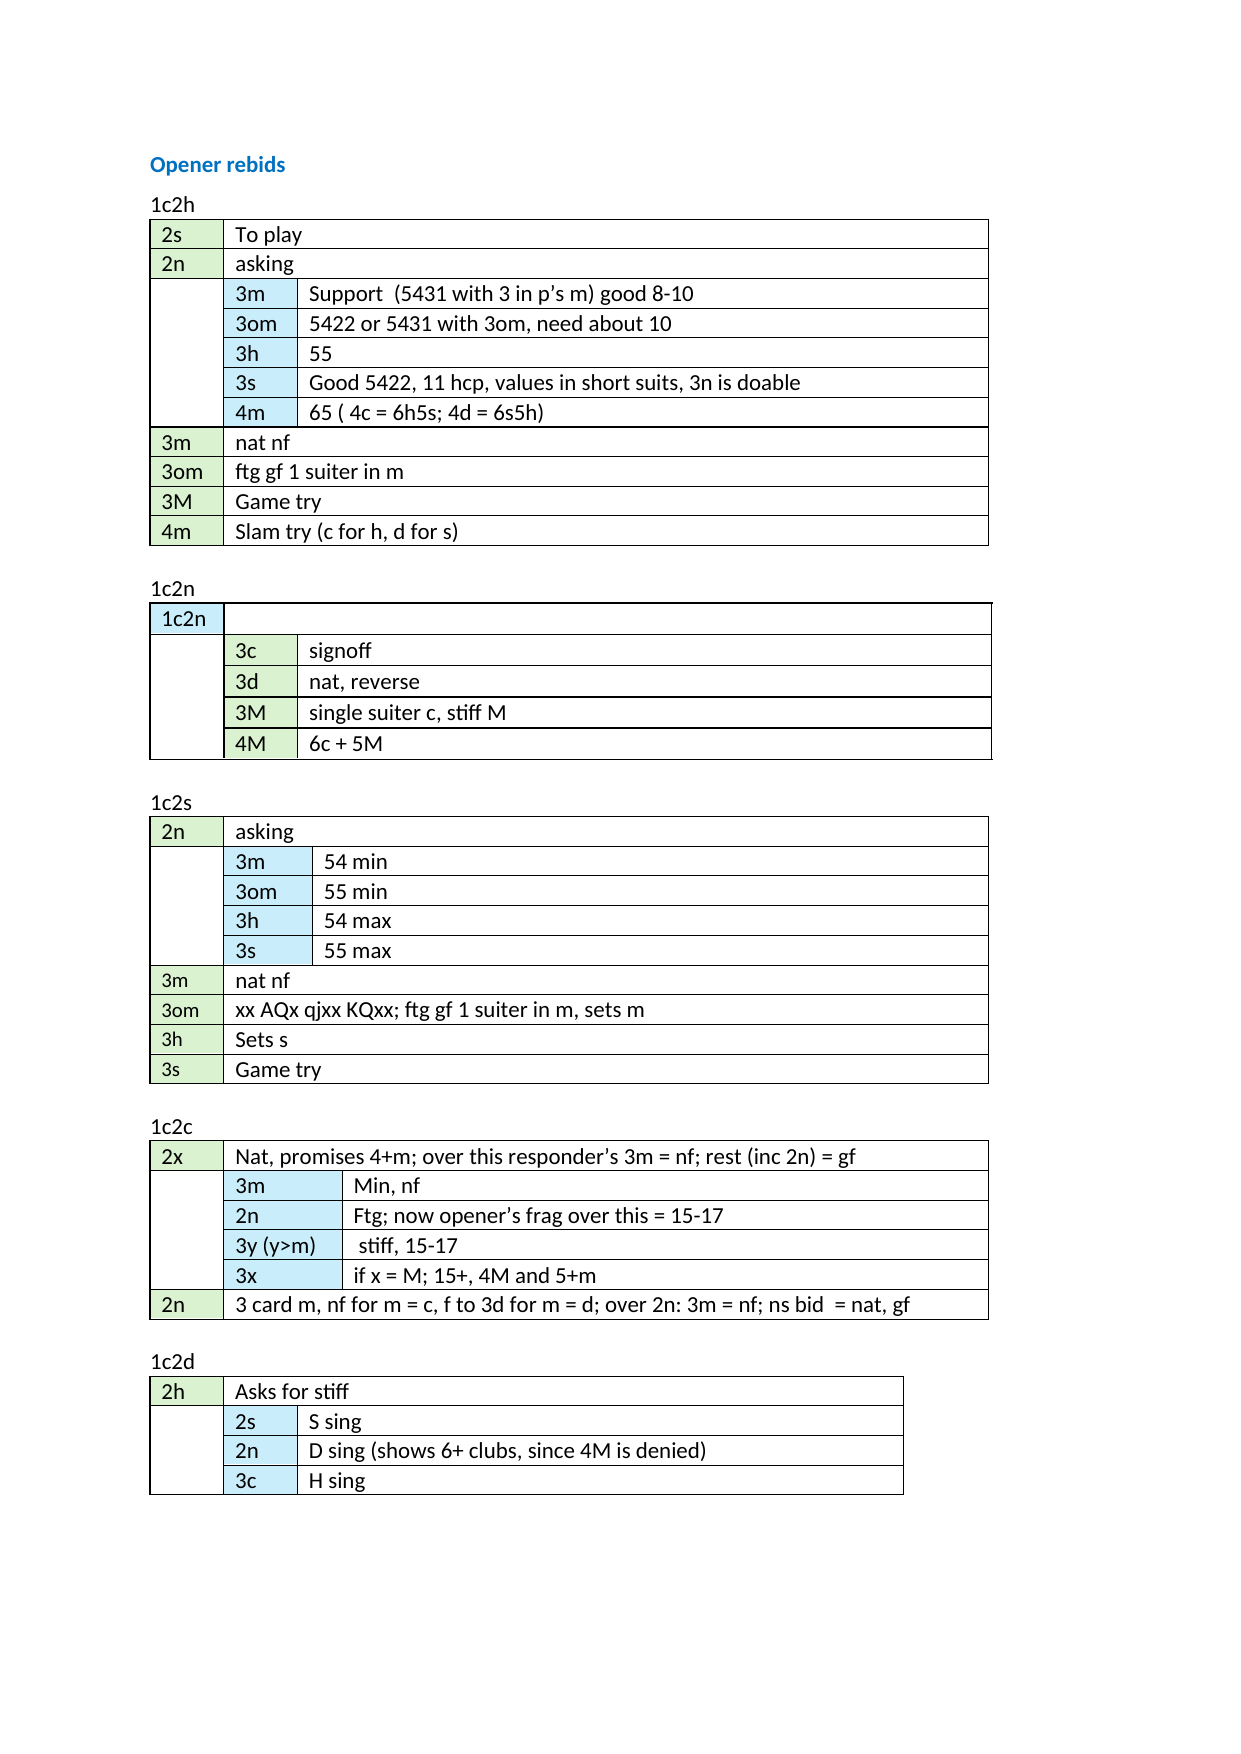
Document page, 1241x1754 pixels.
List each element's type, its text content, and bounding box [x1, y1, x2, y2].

table_cell 6c + 5M [298, 729, 991, 758]
table_cell Ftg; now opener’s frag over this = 15-17 [343, 1201, 988, 1229]
table_cell ftg gf 1 suiter in m [224, 457, 988, 486]
subtitle 1c2h [150, 191, 1090, 218]
table_cell 3M [151, 487, 223, 515]
table_cell [151, 847, 223, 964]
table_cell [151, 635, 223, 758]
table_cell 5422 or 5431 with 3om, need about 10 [298, 309, 988, 337]
table_cell H sing [298, 1466, 903, 1494]
table_cell if x = M; 15+, 4M and 5+m [343, 1260, 988, 1289]
table_cell 3m [224, 279, 297, 308]
table_cell 2n [151, 1290, 223, 1318]
table_cell Sets s [224, 1025, 988, 1053]
table_cell 55 min [313, 876, 988, 905]
table_cell 55 max [313, 936, 988, 964]
table_cell Support (5431 with 3 in p’s m) good 8-10 [298, 279, 988, 308]
table_cell 3h [224, 338, 297, 367]
table_cell 3om [151, 995, 223, 1024]
table_cell 55 [298, 338, 988, 367]
table_cell nat nf [224, 966, 988, 994]
table_cell stiff, 15-17 [343, 1230, 988, 1259]
table_cell Min, nf [343, 1171, 988, 1200]
table_header asking [224, 817, 988, 846]
subtitle 1c2d [150, 1347, 1090, 1376]
table_cell 3c [224, 1466, 297, 1494]
table_cell 3m [224, 847, 312, 875]
table_cell 65 ( 4c = 6h5s; 4d = 6s5h) [298, 398, 988, 426]
table_cell 3om [151, 457, 223, 486]
table_cell 3m [151, 428, 223, 456]
table_header 2x [151, 1141, 223, 1170]
table_cell 4M [225, 729, 297, 758]
table_header Asks for stiff [224, 1377, 903, 1405]
table_cell 3M [225, 698, 297, 727]
table_cell 2n [224, 1436, 297, 1464]
table_cell asking [224, 249, 988, 278]
table_cell Good 5422, 11 hcp, values in short suits, 3n is doable [298, 368, 988, 397]
table_cell [151, 1406, 223, 1494]
table_cell 3h [224, 906, 312, 935]
table_header 1c2n [151, 604, 223, 633]
table_cell 4m [224, 398, 297, 426]
table_header 2h [151, 1377, 223, 1405]
table_cell 4m [151, 516, 223, 545]
table_cell 3x [224, 1260, 342, 1289]
table_cell Slam try (c for h, d for s) [224, 516, 988, 545]
table_cell 3c [225, 635, 297, 665]
table_cell 2s [224, 1406, 297, 1435]
table_cell 54 max [313, 906, 988, 935]
table_cell 3y (y>m) [224, 1230, 342, 1259]
text Opener rebids [150, 150, 1090, 178]
table_cell 3s [224, 936, 312, 964]
subtitle 1c2c [150, 1112, 1090, 1140]
table_cell xx AQx qjxx KQxx; ftg gf 1 suiter in m, sets m [224, 995, 988, 1024]
subtitle 1c2s [150, 788, 1090, 816]
table_cell nat nf [224, 428, 988, 456]
table_cell Game try [224, 1055, 988, 1083]
table_cell [151, 279, 223, 426]
table_header Nat, promises 4+m; over this responder’s 3m = nf; rest (inc 2n) = gf [224, 1141, 988, 1170]
table_cell S sing [298, 1406, 903, 1435]
table_cell 3s [224, 368, 297, 397]
table_cell 2n [224, 1201, 342, 1229]
table_cell single suiter c, stiff M [298, 698, 991, 727]
table_cell signoff [298, 635, 991, 665]
table_header To play [224, 220, 988, 248]
table_header 2s [151, 220, 223, 248]
table_cell 3 card m, nf for m = c, f to 3d for m = d; over 2n: 3m = nf; ns bid = nat, gf [224, 1290, 988, 1318]
table_cell 3h [151, 1025, 223, 1053]
table_header [225, 604, 991, 633]
table_cell nat, reverse [298, 666, 991, 696]
table_cell 3m [224, 1171, 342, 1200]
table_cell D sing (shows 6+ clubs, since 4M is denied) [298, 1436, 903, 1464]
table_cell 2n [151, 249, 223, 278]
table_cell 3m [151, 966, 223, 994]
table_cell 3om [224, 309, 297, 337]
table_header 2n [151, 817, 223, 846]
table_cell 3s [151, 1055, 223, 1083]
table_cell 54 min [313, 847, 988, 875]
table_cell Game try [224, 487, 988, 515]
table_cell 3d [225, 666, 297, 696]
table_cell 3om [224, 876, 312, 905]
table_cell [151, 1171, 223, 1289]
subtitle 1c2n [150, 574, 1090, 602]
